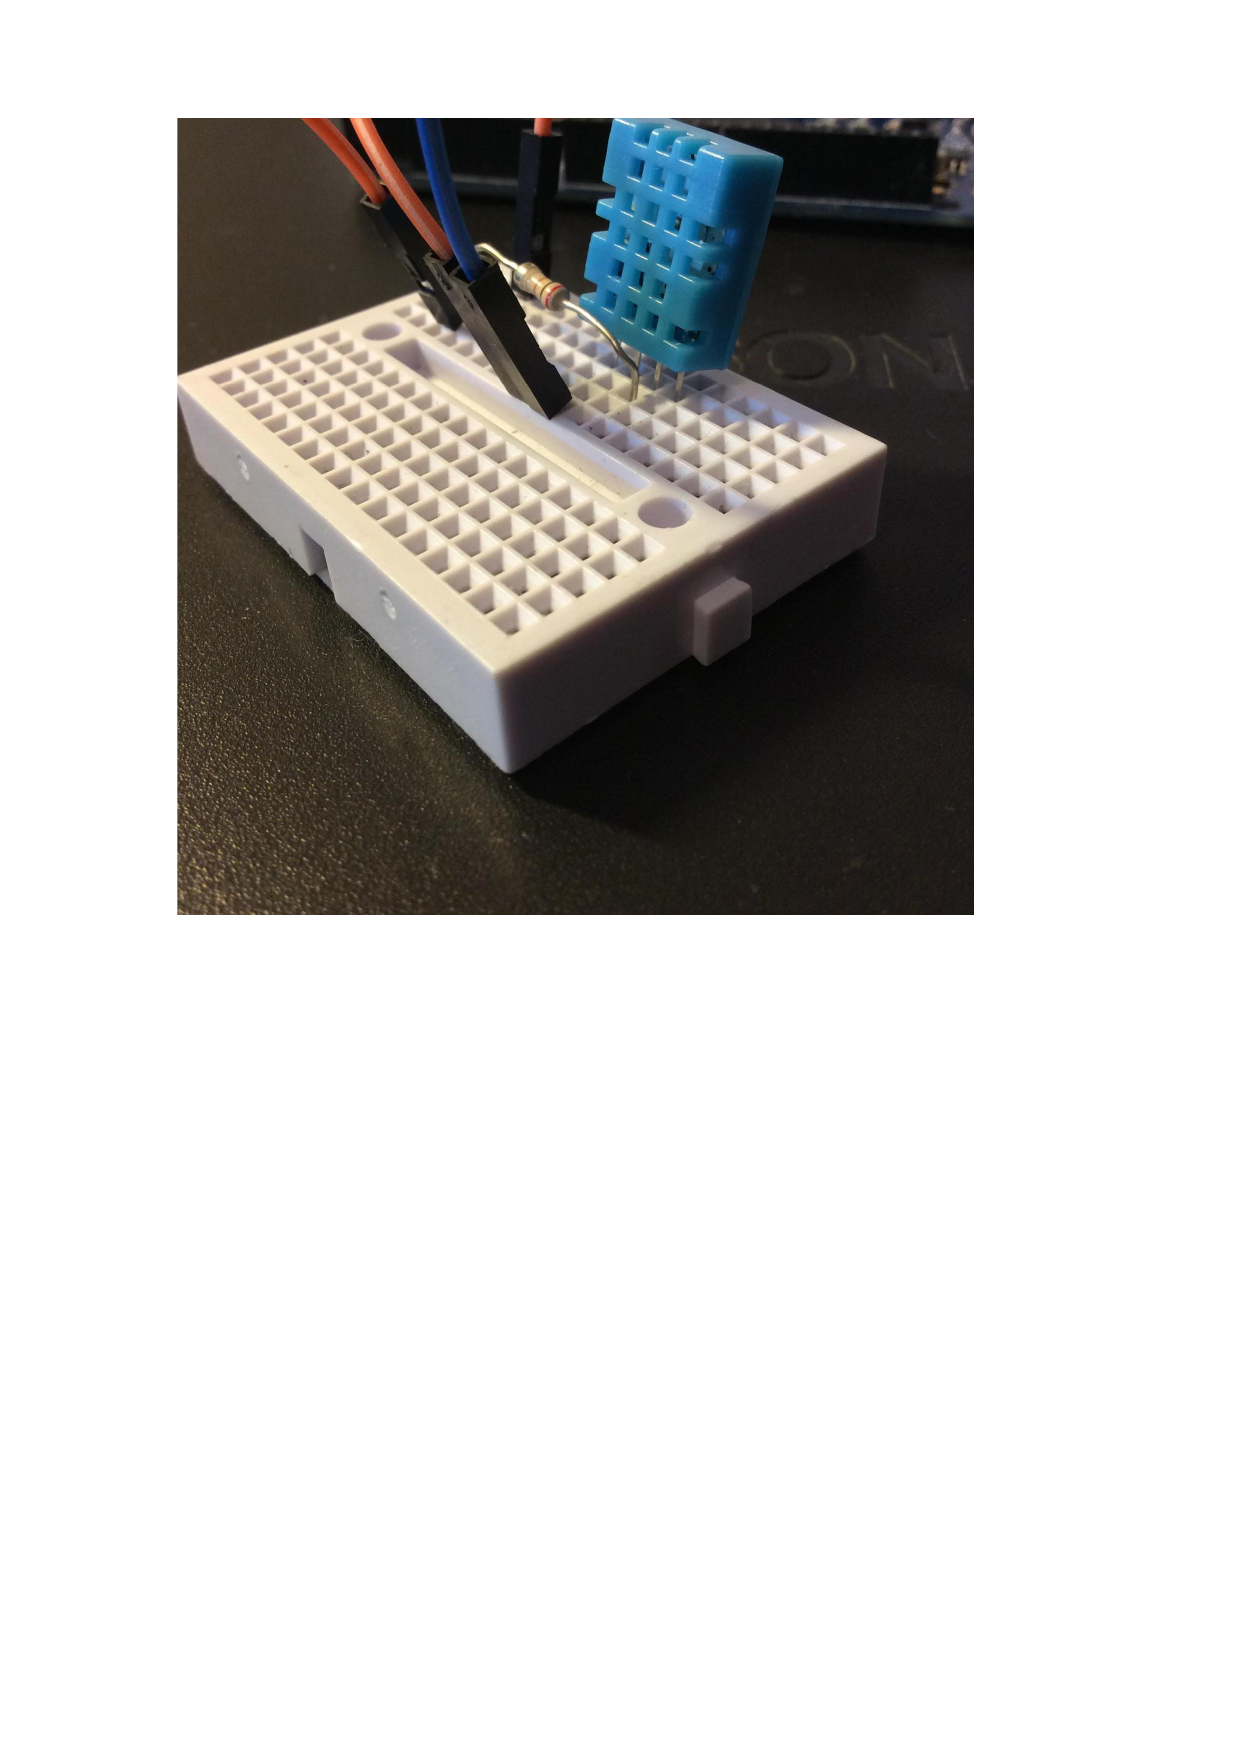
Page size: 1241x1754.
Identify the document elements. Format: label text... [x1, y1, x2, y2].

picture [177, 118, 974, 915]
